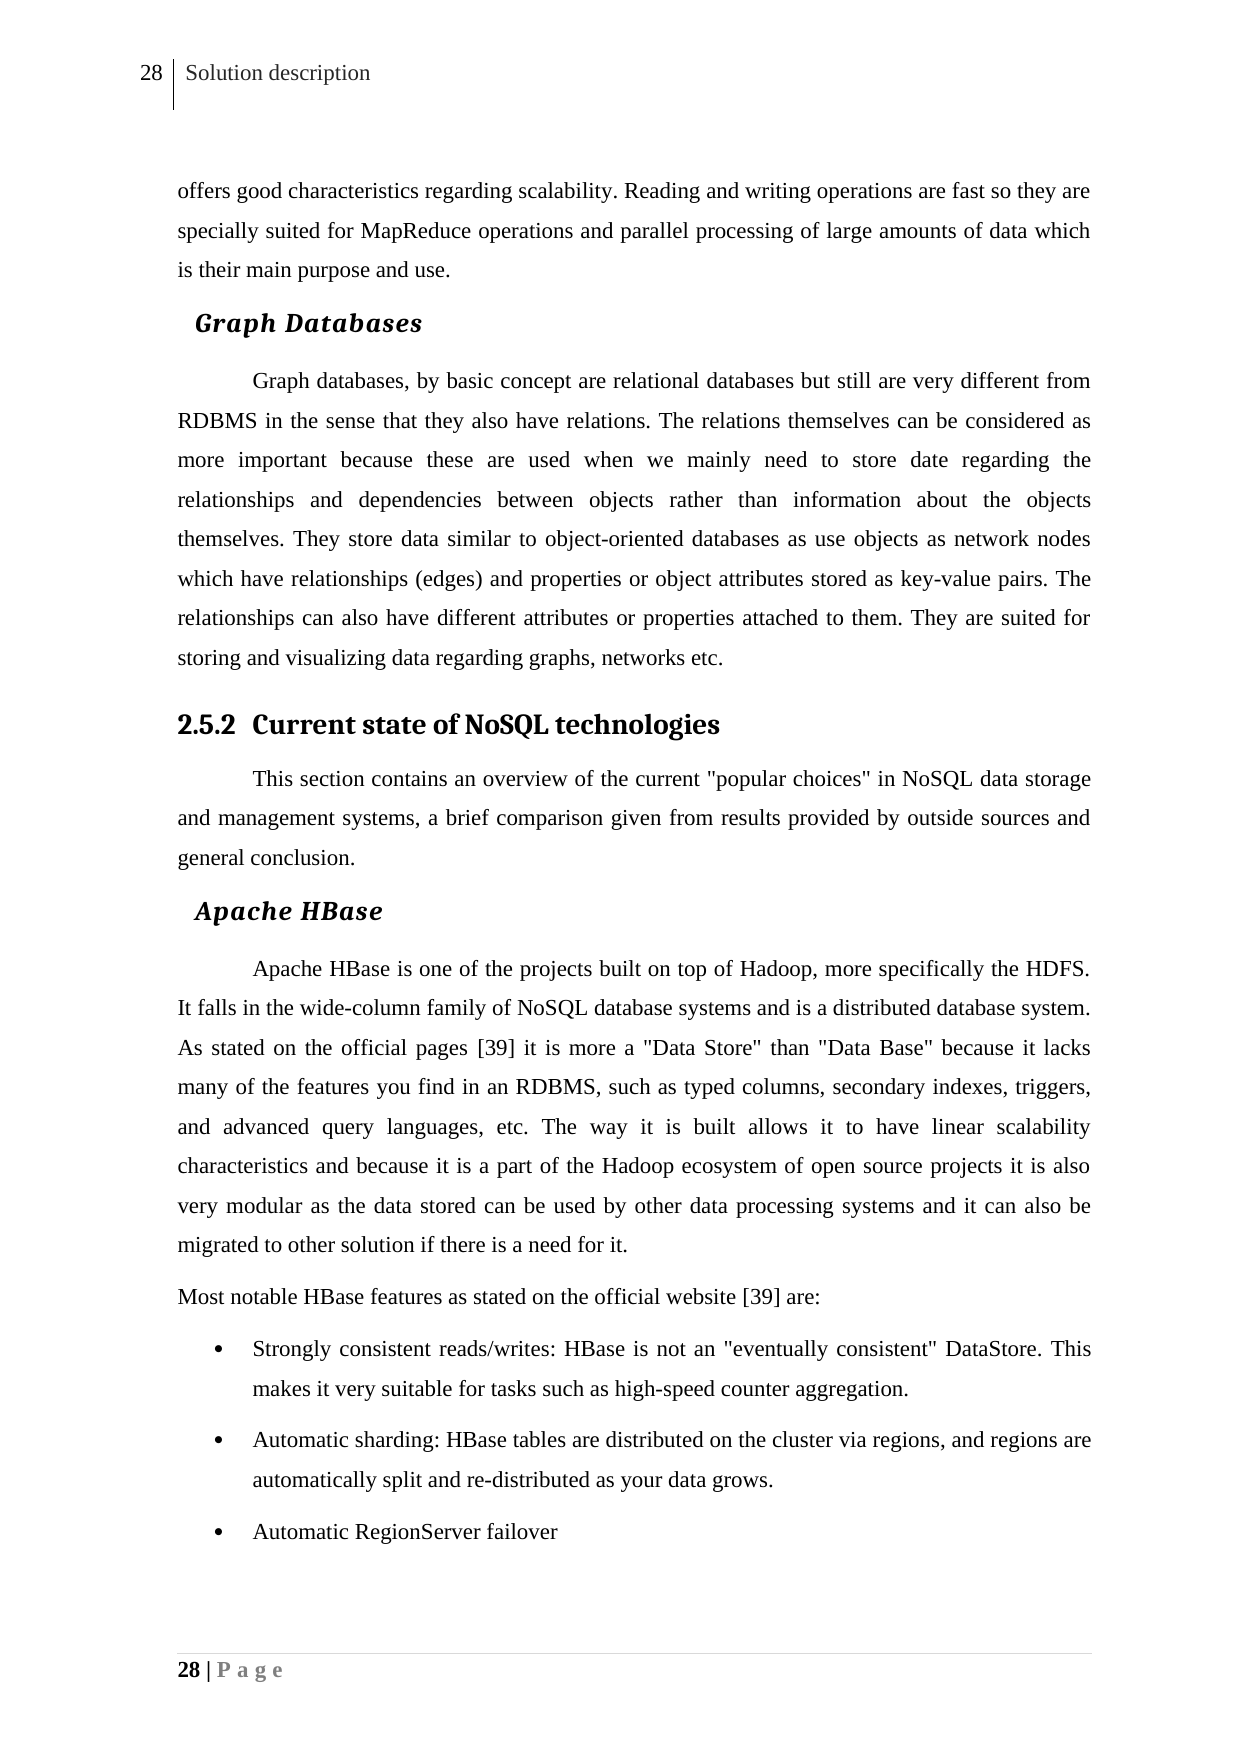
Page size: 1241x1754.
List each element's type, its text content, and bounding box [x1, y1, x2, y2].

text This section contains an overview of the current "popular choices" in NoSQL data storage and management systems, a brief comparison given from results provided by outside sources and general conclusion. [177, 765, 1092, 870]
list Automatic RegionServer failover [215, 1518, 1092, 1544]
list Strongly consistent reads/writes: HBase is not an "eventually consistent" DataStore. This makes it very suitable for tasks such as high-speed counter aggregation. [215, 1335, 1092, 1401]
subtitle Graph Databases [195, 308, 1092, 339]
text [177, 177, 1092, 282]
list Automatic sharding: HBase tables are distributed on the cluster via regions, and regions are automatically split and re-distributed as your data grows. [215, 1427, 1092, 1492]
subtitle Apache HBase [195, 896, 1092, 927]
text Apache HBase is one of the projects built on top of Hadoop, more specifically the HDFS. It falls in the wide-column family of NoSQL database systems and is a distributed database system. As stated on the official pages it is more a "Data Store" than "Data Base" because it lacks many of the features you find in an RDBMS, such as typed columns, secondary indexes, triggers, and advanced query languages, etc. The way it is built allows it to have linear scalability characteristics and because it is a part of the Hadoop ecosystem of open source projects it is also very modular as the data stored can be used by other data processing systems and it can also be migrated to other solution if there is a need for it. [177, 955, 1092, 1257]
text Most notable HBase features as stated on the official website are: [177, 1283, 1092, 1309]
subtitle Current state of NoSQL technologies [177, 708, 1092, 742]
text Graph databases, by basic concept are relational databases but still are very different from RDBMS in the sense that they also have relations. The relations themselves can be considered as more important because these are used when we mainly need to store date regarding the relationships and dependencies between objects rather than information about the objects themselves. They store data similar to object-oriented databases as use objects as network nodes which have relationships (edges) and properties or object attributes stored as key-value pairs. The relationships can also have different attributes or properties attached to them. They are suited for storing and visualizing data regarding graphs, networks etc. [177, 367, 1092, 670]
